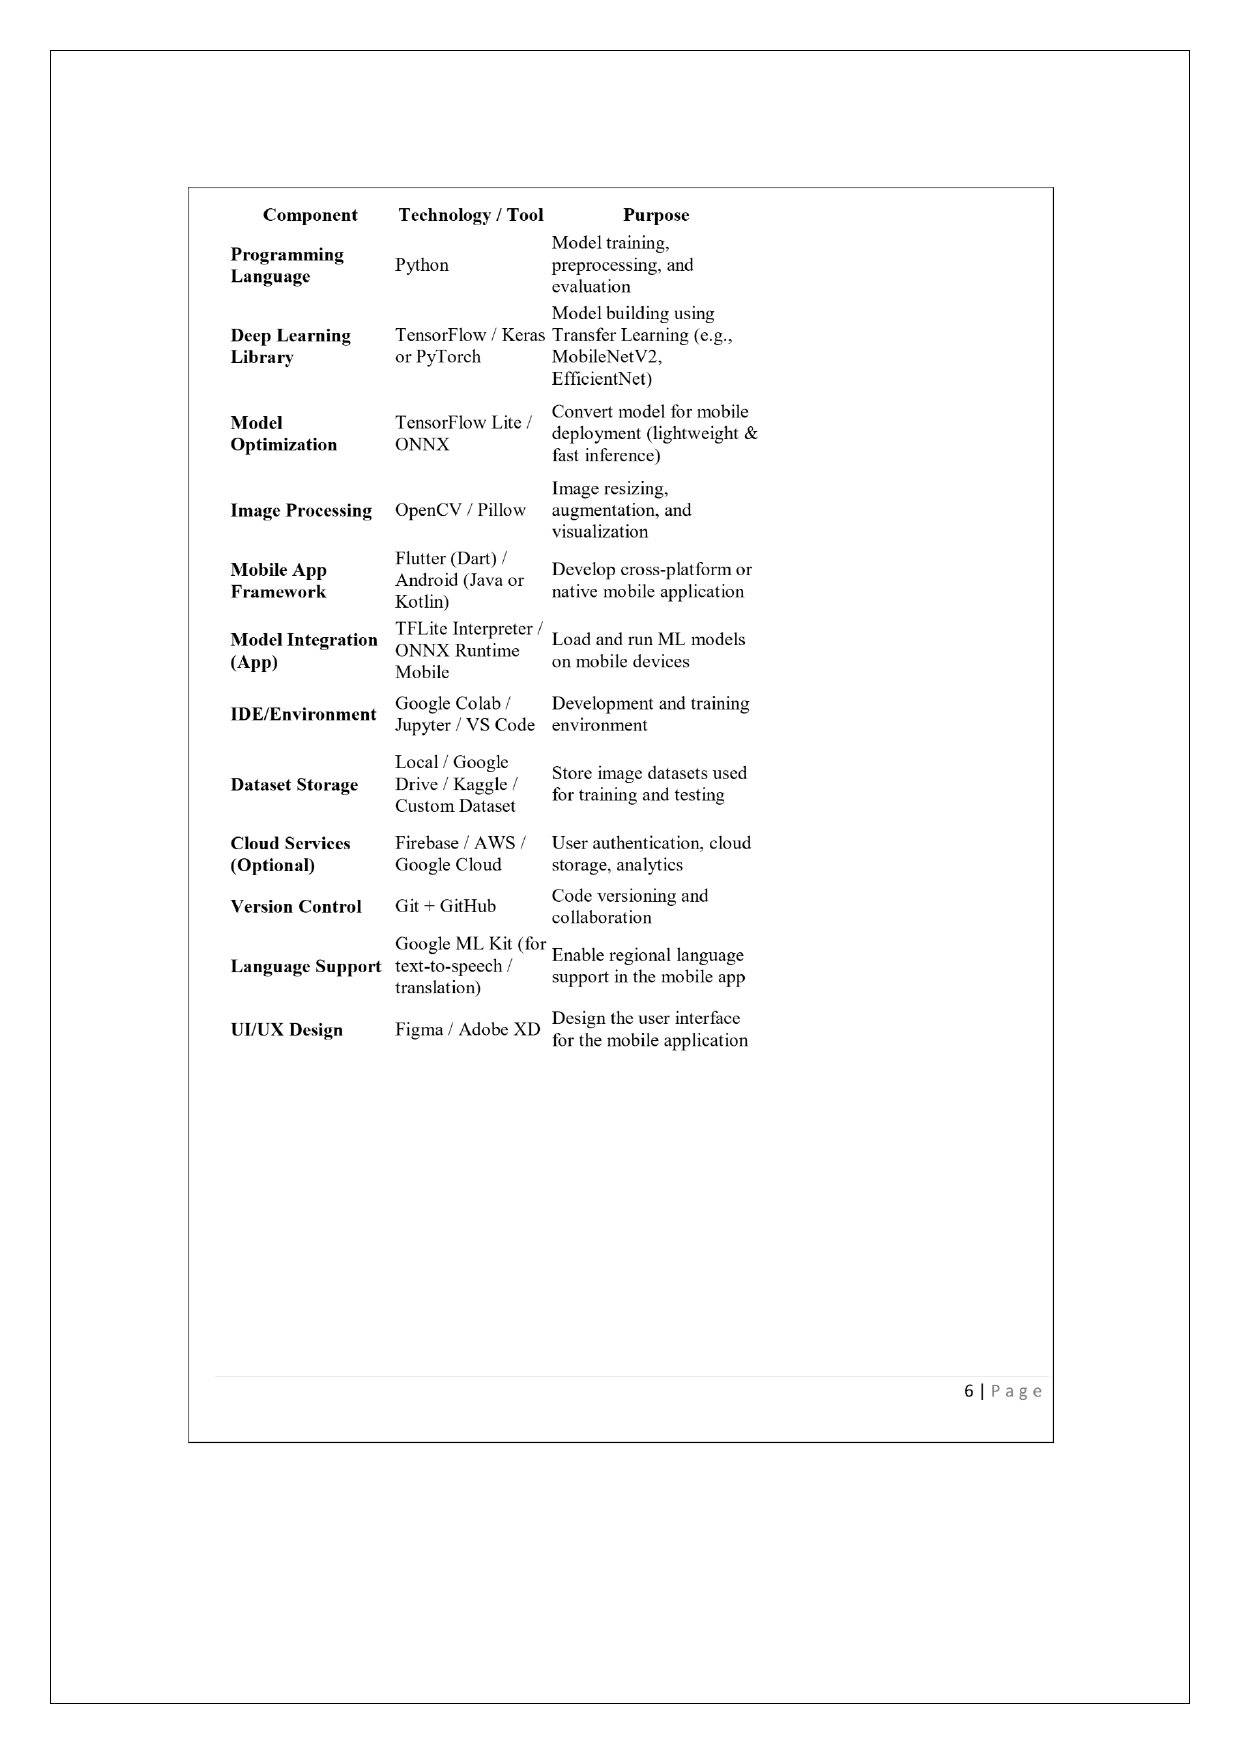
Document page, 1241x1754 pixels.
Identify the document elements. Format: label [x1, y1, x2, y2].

picture [150, 150, 1091, 1480]
